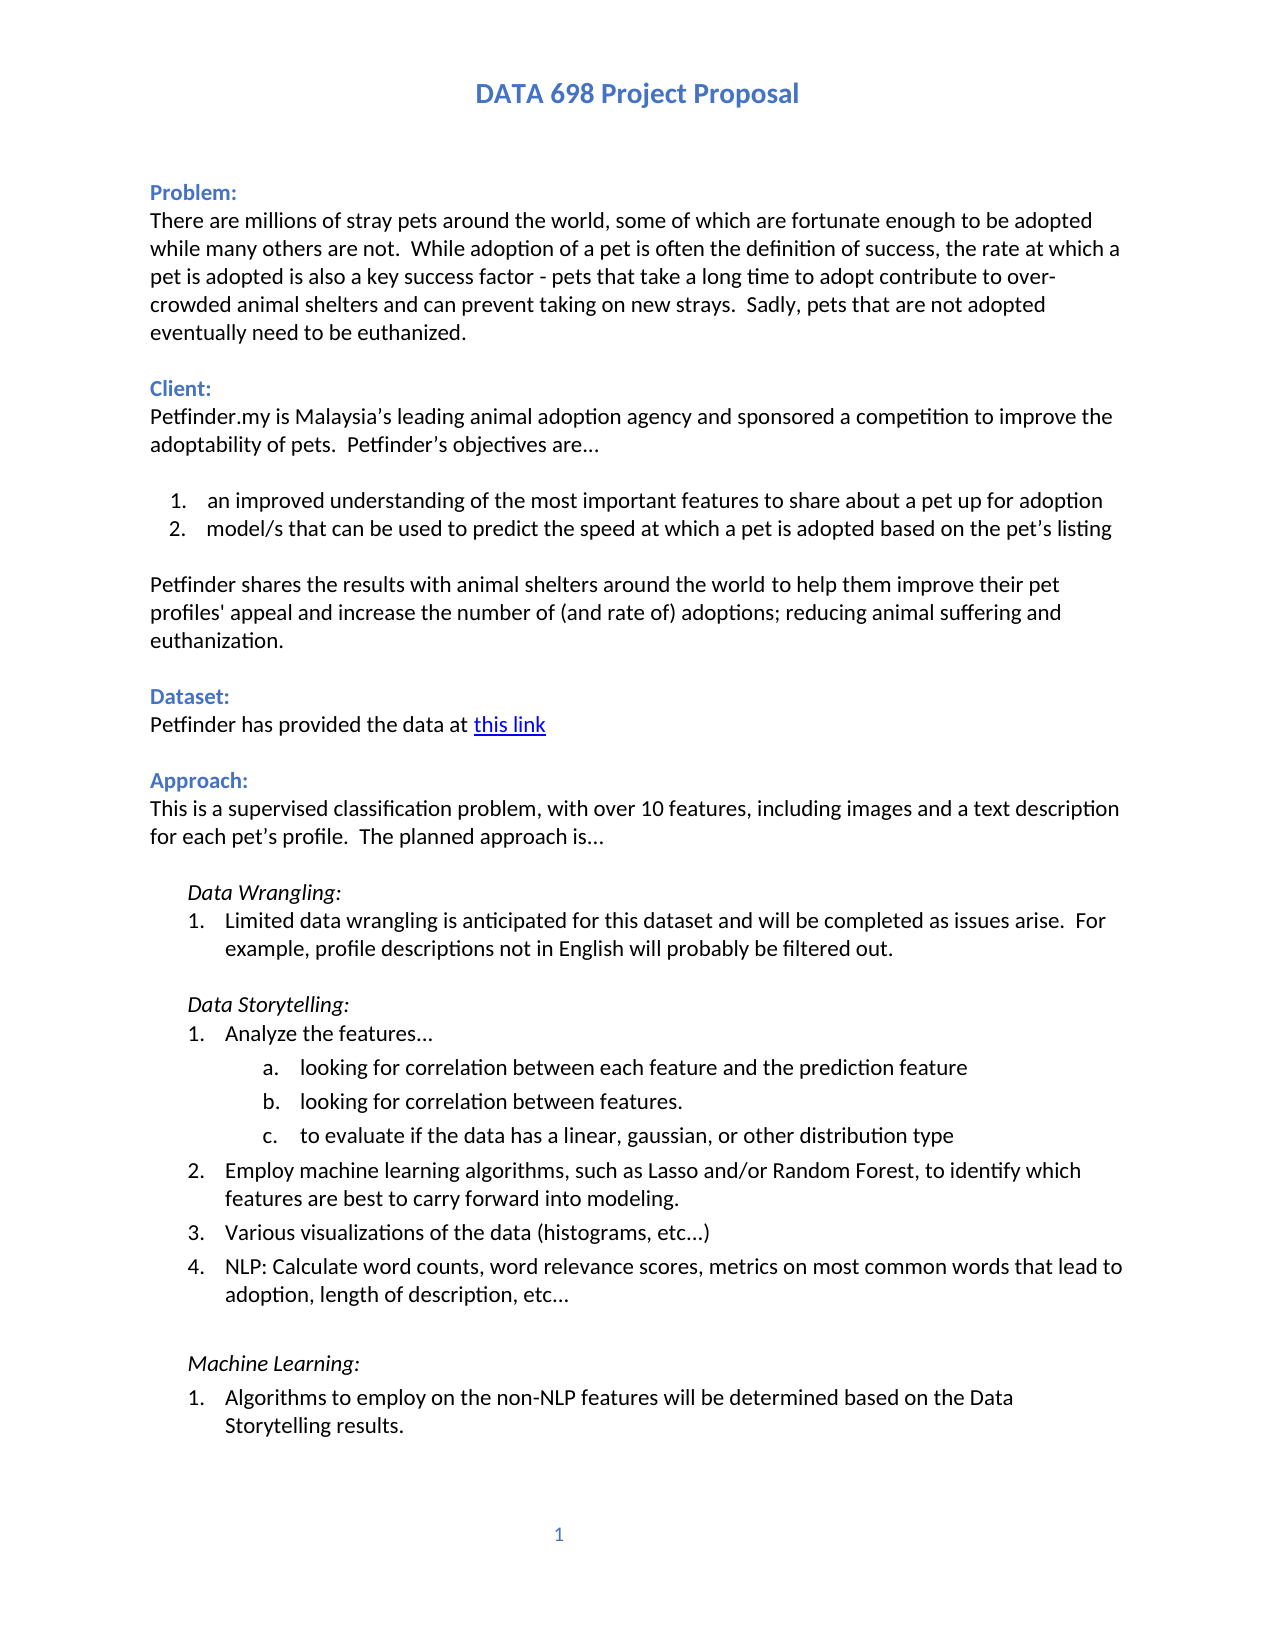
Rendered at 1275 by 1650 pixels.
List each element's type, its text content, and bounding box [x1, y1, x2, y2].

list Analyze the features... [187, 1019, 1125, 1047]
text Client: [150, 374, 1125, 402]
text Petfinder has provided the data at this link [150, 710, 1125, 738]
text Problem: [150, 178, 1125, 206]
list to evaluate if the data has a linear, gaussian, or other distribution type [262, 1121, 1125, 1149]
text There are millions of stray pets around the world, some of which are fortunate enough to be adopted while many others are not. While adoption of a pet is often the definition of success, the rate at which a pet is adopted is also a key success factor - pets that take a long time to adopt contribute to over-crowded animal shelters and can prevent taking on new strays. Sadly, pets that are not adopted eventually need to be euthanized. [150, 206, 1125, 346]
list Algorithms to employ on the non-NLP features will be determined based on the Data Storytelling results. [187, 1383, 1125, 1439]
list an improved understanding of the most important features to share about a pet up for adoption [169, 486, 1125, 514]
list looking for correlation between features. [262, 1087, 1125, 1115]
list NLP: Calculate word counts, word relevance scores, metrics on most common words that lead to adoption, length of description, etc... [187, 1252, 1125, 1308]
text Dataset: [150, 682, 1125, 710]
text This is a supervised classification problem, with over 10 features, including images and a text description for each pet’s profile. The planned approach is... [150, 794, 1125, 851]
text Petfinder.my is Malaysia’s leading animal adoption agency and sponsored a competition to improve the adoptability of pets. Petfinder’s objectives are... [150, 402, 1125, 458]
list Limited data wrangling is anticipated for this dataset and will be completed as issues arise. For example, profile descriptions not in English will probably be filtered out. [187, 907, 1125, 963]
list model/s that can be used to predict the speed at which a pet is adopted based on the pet’s listing [169, 514, 1125, 542]
text Approach: [150, 766, 1125, 794]
list Employ machine learning algorithms, such as Lasso and/or Random Forest, to identify which features are best to carry forward into modeling. [187, 1156, 1125, 1212]
text Data Wrangling: [187, 878, 1125, 907]
list Machine Learning: [187, 1349, 1125, 1377]
text Petfinder shares the results with animal shelters around the world to help them improve their pet profiles' appeal and increase the number of (and rate of) adoptions; reducing animal suffering and euthanization. [150, 570, 1125, 654]
text Data Storytelling: [187, 991, 1125, 1019]
list looking for correlation between each feature and the prediction feature [262, 1053, 1125, 1081]
list Various visualizations of the data (histograms, etc...) [187, 1218, 1125, 1246]
